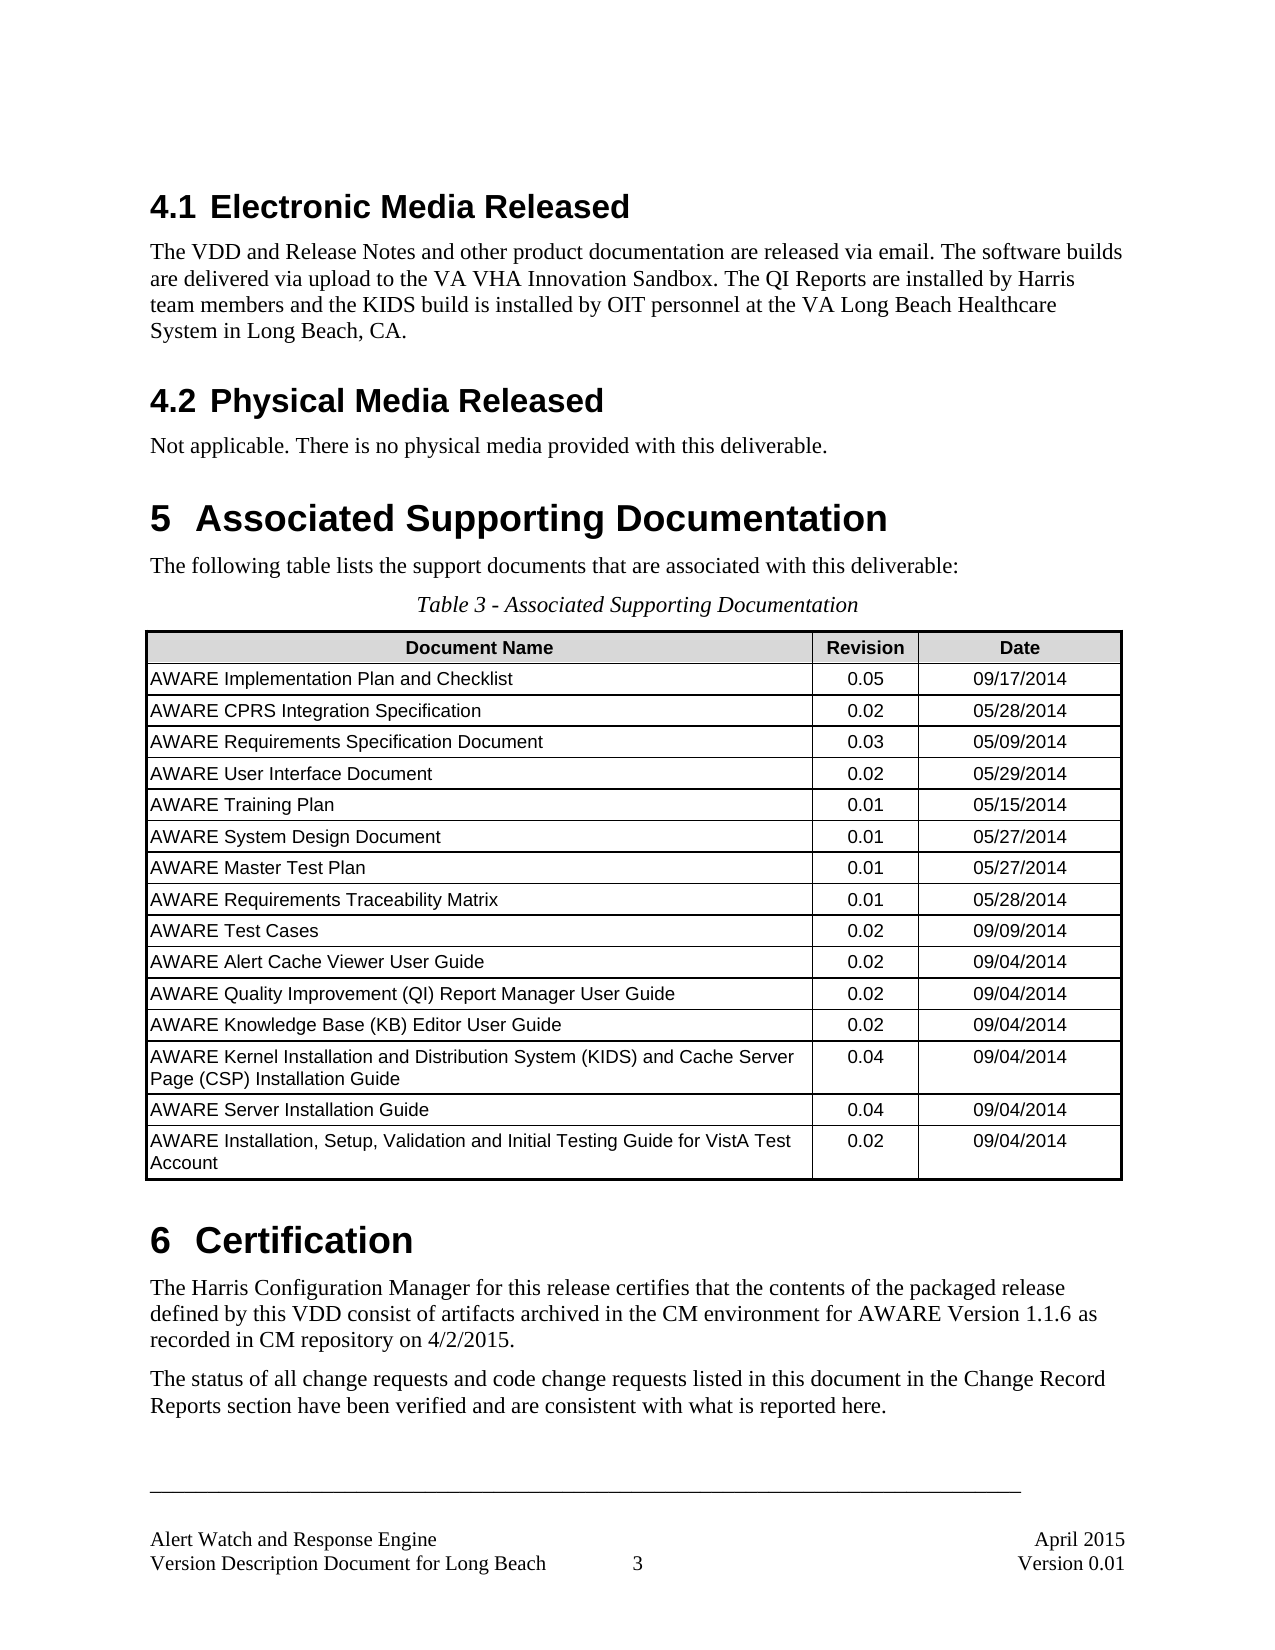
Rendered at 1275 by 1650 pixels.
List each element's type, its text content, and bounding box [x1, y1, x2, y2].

table_cell 09/04/2014 [919, 979, 1120, 1008]
table_cell AWARE Master Test Plan [148, 853, 812, 883]
table_cell AWARE User Interface Document [148, 758, 812, 788]
table_cell 05/15/2014 [919, 790, 1120, 820]
table_cell 0.01 [813, 790, 918, 820]
table_cell 05/28/2014 [919, 696, 1120, 725]
subtitle Certification [150, 1218, 1125, 1261]
table_cell 05/28/2014 [919, 884, 1120, 914]
table_cell AWARE Installation, Setup, Validation and Initial Testing Guide for VistA Test Account [148, 1126, 812, 1177]
table_cell 09/04/2014 [919, 1126, 1120, 1177]
text The VDD and Release Notes and other product documentation are released via email. The software builds are delivered via upload to the VA VHA Innovation Sandbox. The QI Reports are installed by Harris team members and the KIDS build is installed by OIT personnel at the VA Long Beach Healthcare System in Long Beach, CA. [150, 238, 1125, 344]
table_cell AWARE System Design Document [148, 821, 812, 851]
text The Harris Configuration Manager for this release certifies that the contents of the packaged release defined by this VDD consist of artifacts archived in the CM environment for AWARE Version 1.1.6 as recorded in CM repository on 4/2/2015. [150, 1274, 1125, 1353]
text ____________________________________________________________________________ [150, 1469, 1125, 1496]
table_header Document Name [148, 633, 812, 662]
table_cell AWARE Implementation Plan and Checklist [148, 664, 812, 694]
table_cell 0.02 [813, 979, 918, 1008]
table_cell 09/04/2014 [919, 947, 1120, 977]
text Not applicable. There is no physical media provided with this deliverable. [150, 432, 1125, 459]
table_header Date [919, 633, 1120, 662]
table_cell 0.02 [813, 696, 918, 725]
table_cell AWARE Kernel Installation and Distribution System (KIDS) and Cache Server Page (CSP) Installation Guide [148, 1042, 812, 1093]
table_cell 0.01 [813, 821, 918, 851]
subtitle Physical Media Released [150, 381, 1125, 420]
table_cell 09/04/2014 [919, 1095, 1120, 1124]
text The following table lists the support documents that are associated with this deliverable: [150, 552, 1125, 578]
table_cell 0.04 [813, 1095, 918, 1124]
table_cell AWARE Training Plan [148, 790, 812, 820]
table_cell AWARE Test Cases [148, 916, 812, 946]
table_cell 0.01 [813, 884, 918, 914]
table_cell 0.05 [813, 664, 918, 694]
table_cell 0.02 [813, 1010, 918, 1040]
table_cell 05/29/2014 [919, 758, 1120, 788]
table_cell AWARE Knowledge Base (KB) Editor User Guide [148, 1010, 812, 1040]
table_cell AWARE Quality Improvement (QI) Report Manager User Guide [148, 979, 812, 1008]
subtitle Electronic Media Released [150, 187, 1125, 226]
table_cell 0.02 [813, 758, 918, 788]
table_cell AWARE Alert Cache Viewer User Guide [148, 947, 812, 977]
table_cell 0.02 [813, 1126, 918, 1177]
table_cell 0.04 [813, 1042, 918, 1093]
table_cell 05/27/2014 [919, 853, 1120, 883]
table_header Revision [813, 633, 918, 662]
table_cell 0.02 [813, 916, 918, 946]
subtitle Associated Supporting Documentation [150, 496, 1125, 539]
table_cell AWARE Server Installation Guide [148, 1095, 812, 1124]
table_cell AWARE Requirements Traceability Matrix [148, 884, 812, 914]
table_cell 09/09/2014 [919, 916, 1120, 946]
table_cell 0.02 [813, 947, 918, 977]
table_cell 09/04/2014 [919, 1010, 1120, 1040]
table_cell 05/27/2014 [919, 821, 1120, 851]
table_cell 05/09/2014 [919, 727, 1120, 757]
table_cell 09/04/2014 [919, 1042, 1120, 1093]
table_cell AWARE Requirements Specification Document [148, 727, 812, 757]
table_cell 0.01 [813, 853, 918, 883]
table_cell 0.03 [813, 727, 918, 757]
table_cell 09/17/2014 [919, 664, 1120, 694]
text The status of all change requests and code change requests listed in this document in the Change Record Reports section have been verified and are consistent with what is reported here. [150, 1365, 1125, 1418]
table_cell AWARE CPRS Integration Specification [148, 696, 812, 725]
